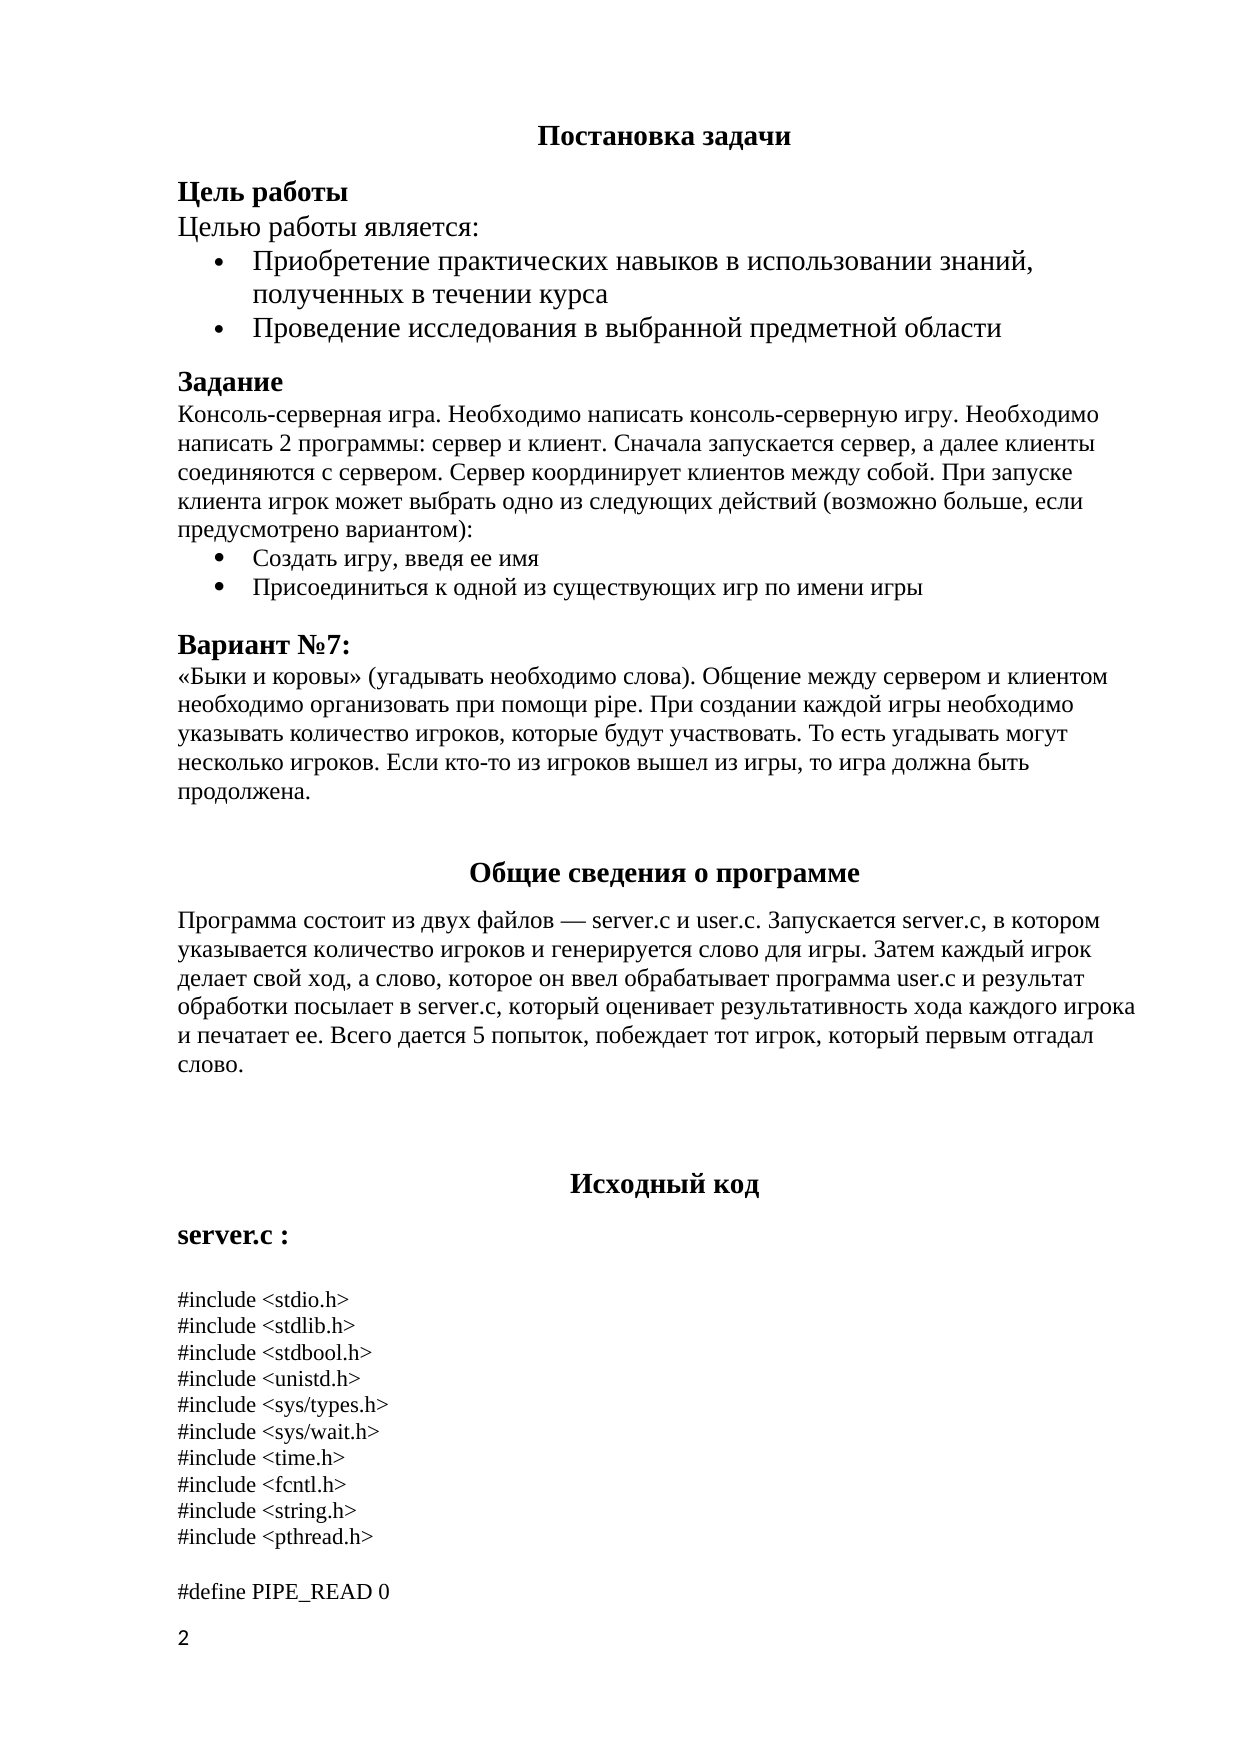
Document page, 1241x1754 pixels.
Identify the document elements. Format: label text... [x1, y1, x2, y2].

text #include <sys/types.h> [177, 1392, 1152, 1418]
list Проведение исследования в выбранной предметной области [215, 310, 1152, 343]
text #include <string.h> [177, 1497, 1152, 1523]
text #include <pthread.h> [177, 1523, 1152, 1550]
text #include <fcntl.h> [177, 1471, 1152, 1497]
list Создать игру, введя ее имя [215, 543, 1152, 572]
list Присоединиться к одной из существующих игр по имени игры [215, 572, 1152, 601]
text #define PIPE_READ 0 [177, 1578, 1152, 1604]
text #include <time.h> [177, 1444, 1152, 1471]
text server.c : [177, 1217, 1152, 1251]
text Общие сведения о программе [177, 855, 1152, 888]
list Приобретение практических навыков в использовании знаний, полученных в течении курса [215, 243, 1152, 310]
text Целью работы является: [177, 209, 1152, 243]
text #include <stdio.h> [177, 1286, 1152, 1312]
text Цель работы [177, 174, 1152, 208]
text Программа состоит из двух файлов — server.c и user.c. Запускается server.c, в котором указывается количество игроков и генерируется слово для игры. Затем каждый игрок делает свой ход, а слово, которое он ввел обрабатывает программа user.c и результат обработки посылает в server.c, который оценивает результативность хода каждого игрока и печатает ее. Всего дается 5 попыток, побеждает тот игрок, который первым отгадал слово. [177, 905, 1152, 1078]
text Задание [177, 364, 1152, 398]
text Постановка задачи [177, 118, 1152, 152]
text «Быки и коровы» (угадывать необходимо слова). Общение между сервером и клиентом необходимо организовать при помощи pipe. При создании каждой игры необходимо указывать количество игроков, которые будут участвовать. То есть угадывать могут несколько игроков. Если кто-то из игроков вышел из игры, то игра должна быть продолжена. [177, 661, 1152, 804]
text #include <unistd.h> [177, 1365, 1152, 1392]
text #include <stdbool.h> [177, 1339, 1152, 1365]
text Вариант №7: [177, 627, 1152, 661]
text #include <sys/wait.h> [177, 1418, 1152, 1444]
text Исходный код [177, 1167, 1152, 1200]
text Консоль-серверная игра. Необходимо написать консоль-серверную игру. Необходимо написать 2 программы: сервер и клиент. Сначала запускается сервер, а далее клиенты соединяются с сервером. Сервер координирует клиентов между собой. При запуске клиента игрок может выбрать одно из следующих действий (возможно больше, если предусмотрено вариантом): [177, 399, 1152, 543]
text #include <stdlib.h> [177, 1312, 1152, 1339]
